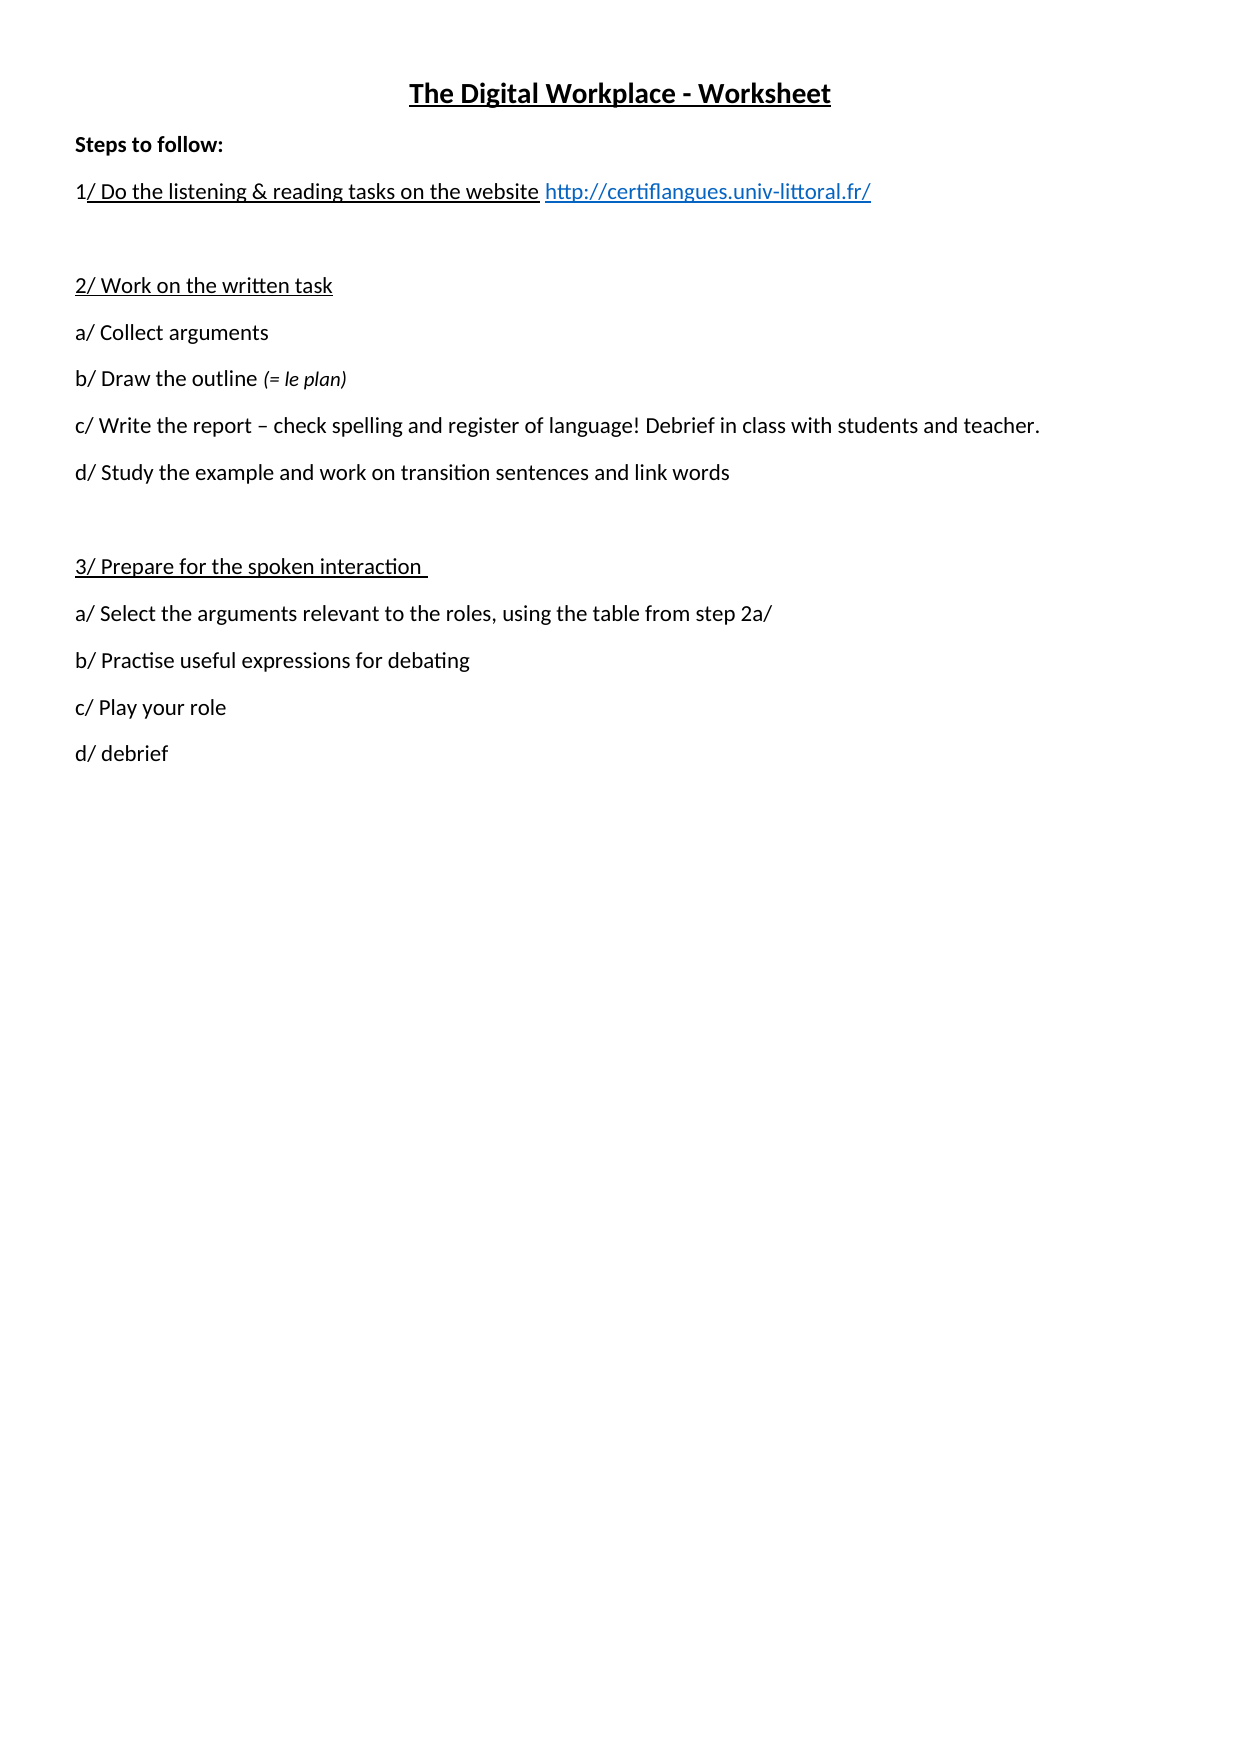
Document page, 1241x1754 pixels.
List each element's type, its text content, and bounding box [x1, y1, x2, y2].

text a/ Select the arguments relevant to the roles, using the table from step 2a/ [75, 599, 1165, 627]
text c/ Write the report – check spelling and register of language! Debrief in class with students and teacher. [75, 411, 1165, 439]
text a/ Collect arguments [75, 318, 1165, 346]
text d/ Study the example and work on transition sentences and link words [75, 458, 1165, 486]
text 3/ Prepare for the spoken interaction [75, 552, 1165, 580]
text c/ Play your role [75, 693, 1165, 721]
text Steps to follow: [75, 130, 1165, 158]
text b/ Practise useful expressions for debating [75, 646, 1165, 674]
text b/ Draw the outline (= le plan) [75, 364, 1165, 392]
text d/ debrief [75, 739, 1165, 767]
text 1/ Do the listening & reading tasks on the website http://certiflangues.univ-littoral.fr/ [75, 177, 1165, 205]
text 2/ Work on the written task [75, 271, 1165, 299]
text The Digital Workplace - Worksheet [75, 75, 1165, 111]
